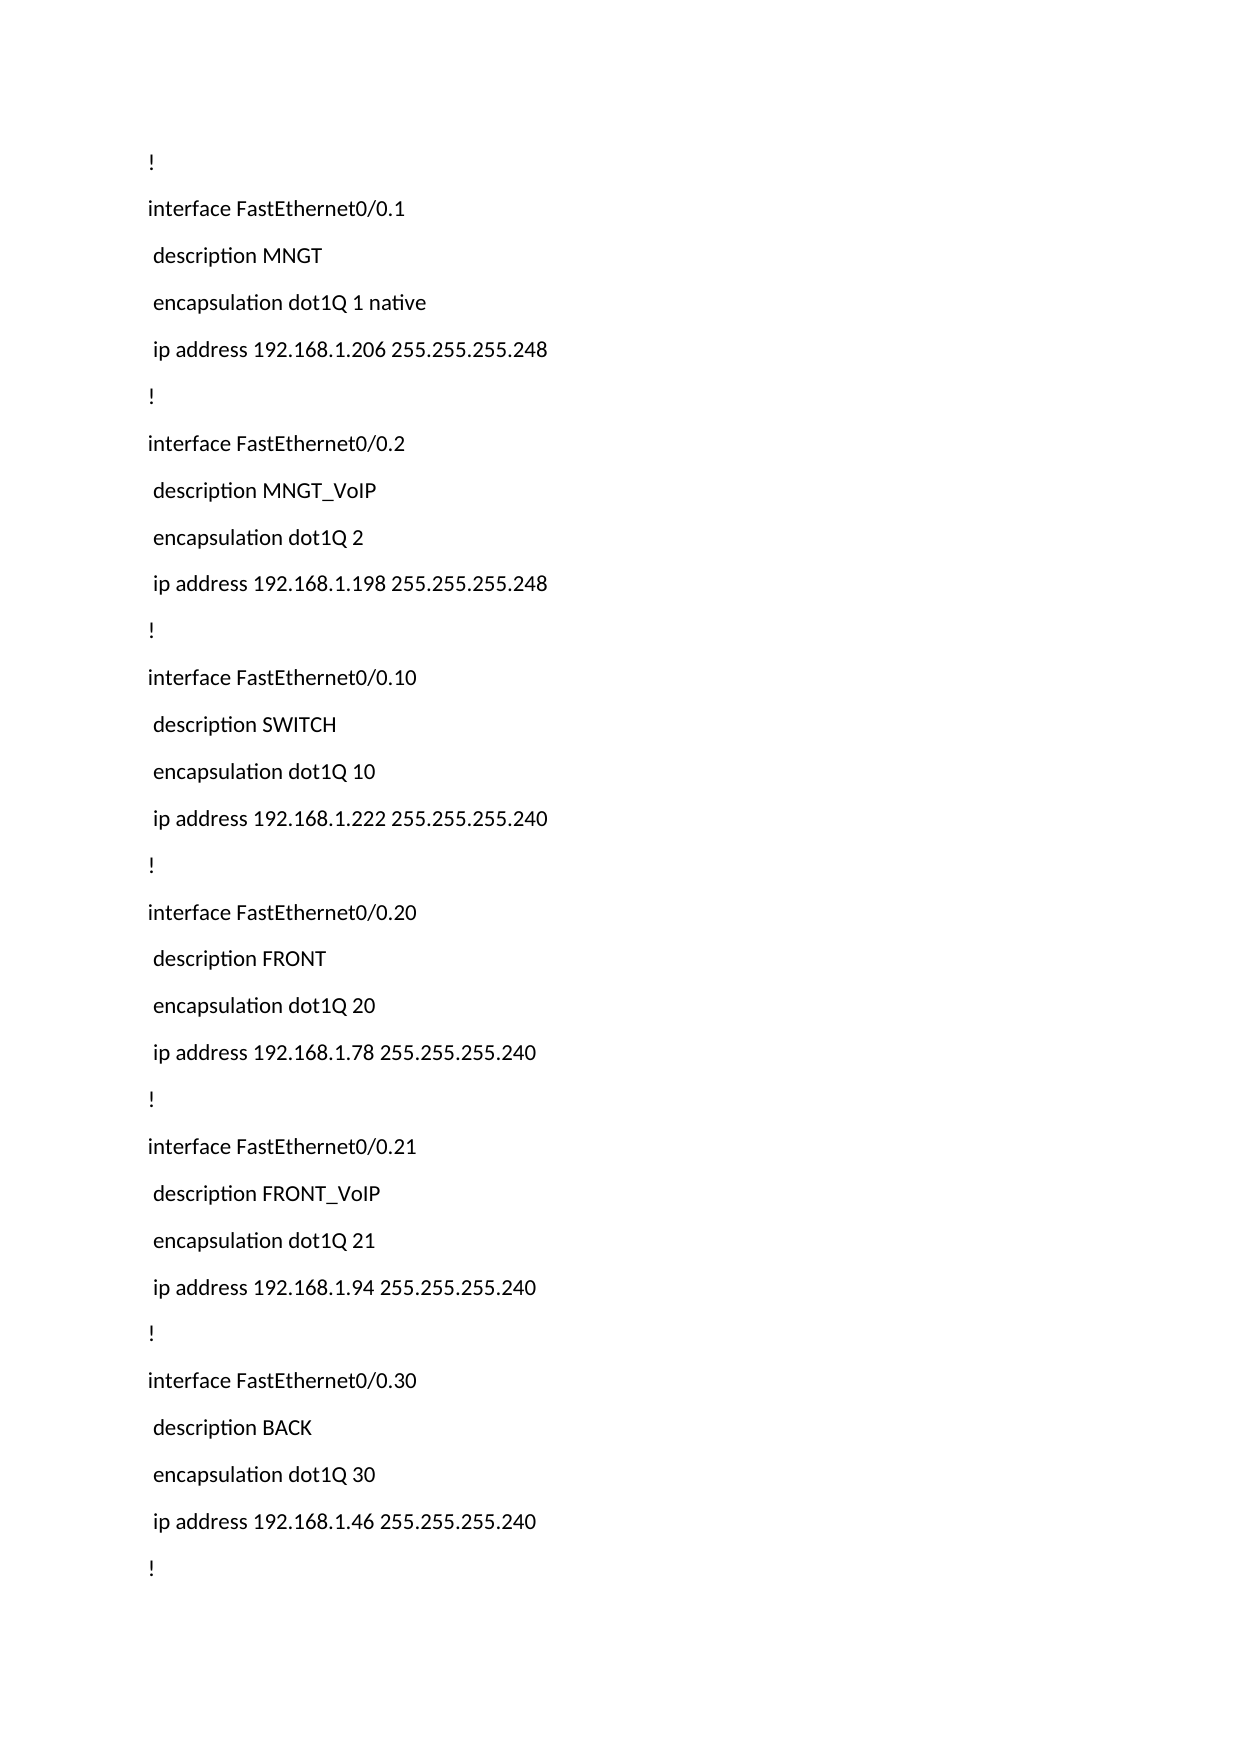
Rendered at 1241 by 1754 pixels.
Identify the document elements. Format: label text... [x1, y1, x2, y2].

text ! [148, 382, 1093, 410]
text ! [148, 148, 1093, 176]
text description SWITCH [148, 710, 1093, 738]
text ! [148, 1085, 1093, 1113]
text ! [148, 1319, 1093, 1347]
text interface FastEthernet0/0.2 [148, 429, 1093, 457]
text ip address 192.168.1.78 255.255.255.240 [148, 1038, 1093, 1066]
text encapsulation dot1Q 20 [148, 991, 1093, 1019]
text ip address 192.168.1.222 255.255.255.240 [148, 804, 1093, 832]
text encapsulation dot1Q 30 [148, 1460, 1093, 1488]
text interface FastEthernet0/0.10 [148, 663, 1093, 691]
text encapsulation dot1Q 1 native [148, 288, 1093, 316]
text encapsulation dot1Q 10 [148, 757, 1093, 785]
text encapsulation dot1Q 2 [148, 523, 1093, 551]
text ! [148, 1554, 1093, 1582]
text interface FastEthernet0/0.21 [148, 1132, 1093, 1160]
text description FRONT_VoIP [148, 1179, 1093, 1207]
text ip address 192.168.1.198 255.255.255.248 [148, 569, 1093, 597]
text description MNGT [148, 241, 1093, 269]
text ! [148, 851, 1093, 879]
text description FRONT [148, 944, 1093, 972]
text ip address 192.168.1.94 255.255.255.240 [148, 1273, 1093, 1301]
text interface FastEthernet0/0.30 [148, 1366, 1093, 1394]
text ! [148, 616, 1093, 644]
text description MNGT_VoIP [148, 476, 1093, 504]
text ip address 192.168.1.206 255.255.255.248 [148, 335, 1093, 363]
text ip address 192.168.1.46 255.255.255.240 [148, 1507, 1093, 1535]
text interface FastEthernet0/0.1 [148, 194, 1093, 222]
text interface FastEthernet0/0.20 [148, 898, 1093, 926]
text encapsulation dot1Q 21 [148, 1226, 1093, 1254]
text description BACK [148, 1413, 1093, 1441]
